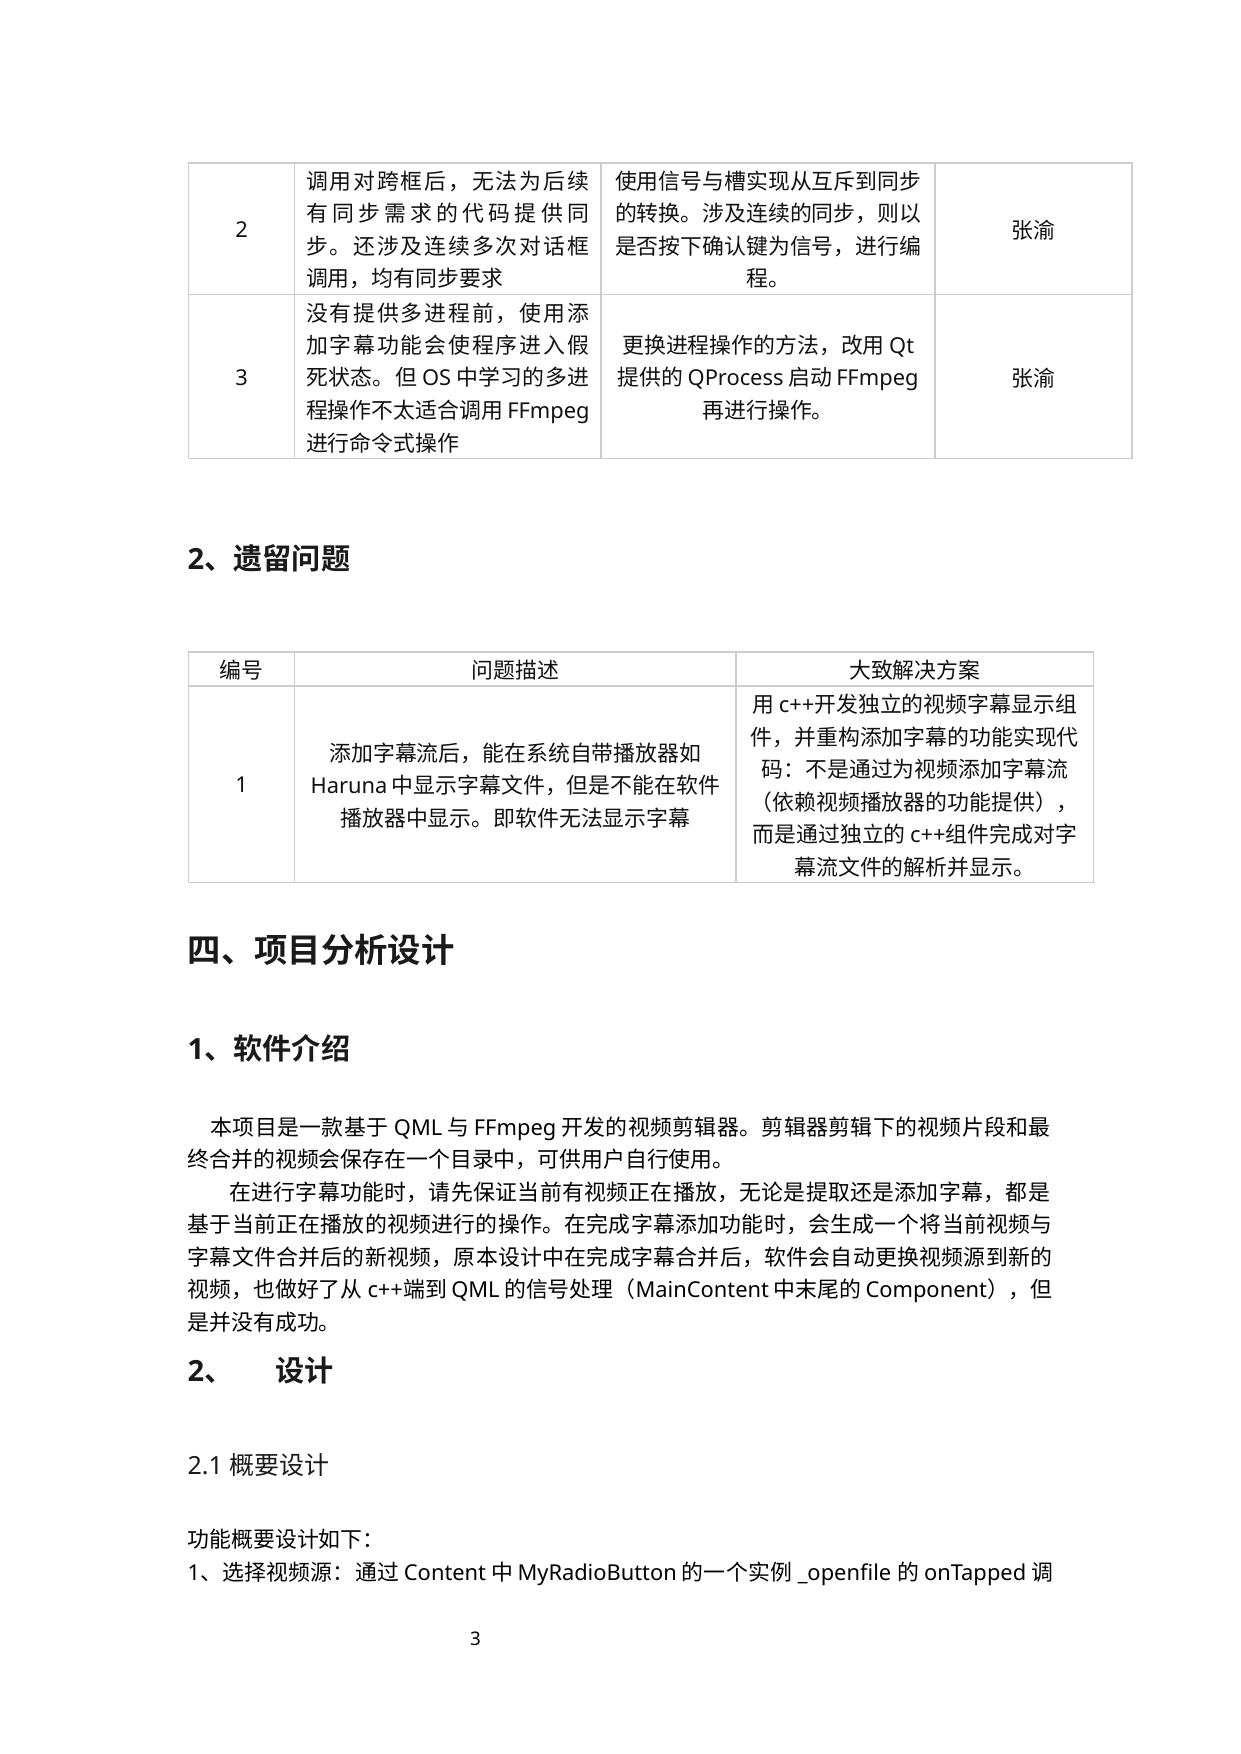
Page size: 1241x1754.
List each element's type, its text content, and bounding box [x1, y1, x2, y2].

text 本项目是一款基于QML与FFmpeg开发的视频剪辑器。剪辑器剪辑下的视频片段和最终合并的视频会保存在一个目录中，可供用户自行使用。 [187, 1109, 1053, 1174]
table_cell 没有提供多进程前，使用添加字幕功能会使程序进入假死状态。但OS中学习的多进程操作不太适合调用FFmpeg进行命令式操作 [295, 295, 600, 458]
subtitle 1、软件介绍 [187, 1015, 1053, 1080]
table_cell 2 [189, 164, 294, 293]
table_header 大致解决方案 [737, 653, 1093, 685]
table_cell 1 [189, 687, 294, 882]
table_cell 使用信号与槽实现从互斥到同步的转换。涉及连续的同步，则以是否按下确认键为信号，进行编程。 [602, 164, 934, 293]
table_cell 调用对跨框后，无法为后续有同步需求的代码提供同步。还涉及连续多次对话框调用，均有同步要求 [295, 164, 600, 293]
table_cell 用c++开发独立的视频字幕显示组件，并重构添加字幕的功能实现代码：不是通过为视频添加字幕流（依赖视频播放器的功能提供），而是通过独立的c++组件完成对字幕流文件的解析并显示。 [737, 687, 1093, 882]
table_header 问题描述 [295, 653, 735, 685]
text 在进行字幕功能时，请先保证当前有视频正在播放，无论是提取还是添加字幕，都是基于当前正在播放的视频进行的操作。在完成字幕添加功能时，会生成一个将当前视频与字幕文件合并后的新视频，原本设计中在完成字幕合并后，软件会自动更换视频源到新的视频，也做好了从c++端到QML的信号处理（MainContent中末尾的Component），但是并没有成功。 [187, 1174, 1053, 1337]
table_cell 张渝 [936, 164, 1131, 293]
text 功能概要设计如下： [187, 1522, 1053, 1554]
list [187, 1554, 1053, 1587]
table_cell 更换进程操作的方法，改用Qt提供的QProcess启动FFmpeg再进行操作。 [602, 295, 934, 458]
subtitle 2、遗留问题 [187, 524, 1053, 589]
subtitle 设计 [187, 1337, 1053, 1402]
table_cell 张渝 [936, 295, 1131, 458]
subtitle 四、项目分析设计 [187, 916, 1053, 981]
table_cell 3 [189, 295, 294, 458]
table_cell 添加字幕流后，能在系统自带播放器如Haruna中显示字幕文件，但是不能在软件播放器中显示。即软件无法显示字幕 [295, 687, 735, 882]
table_header 编号 [189, 653, 294, 685]
subtitle 2.1 概要设计 [187, 1431, 1053, 1496]
